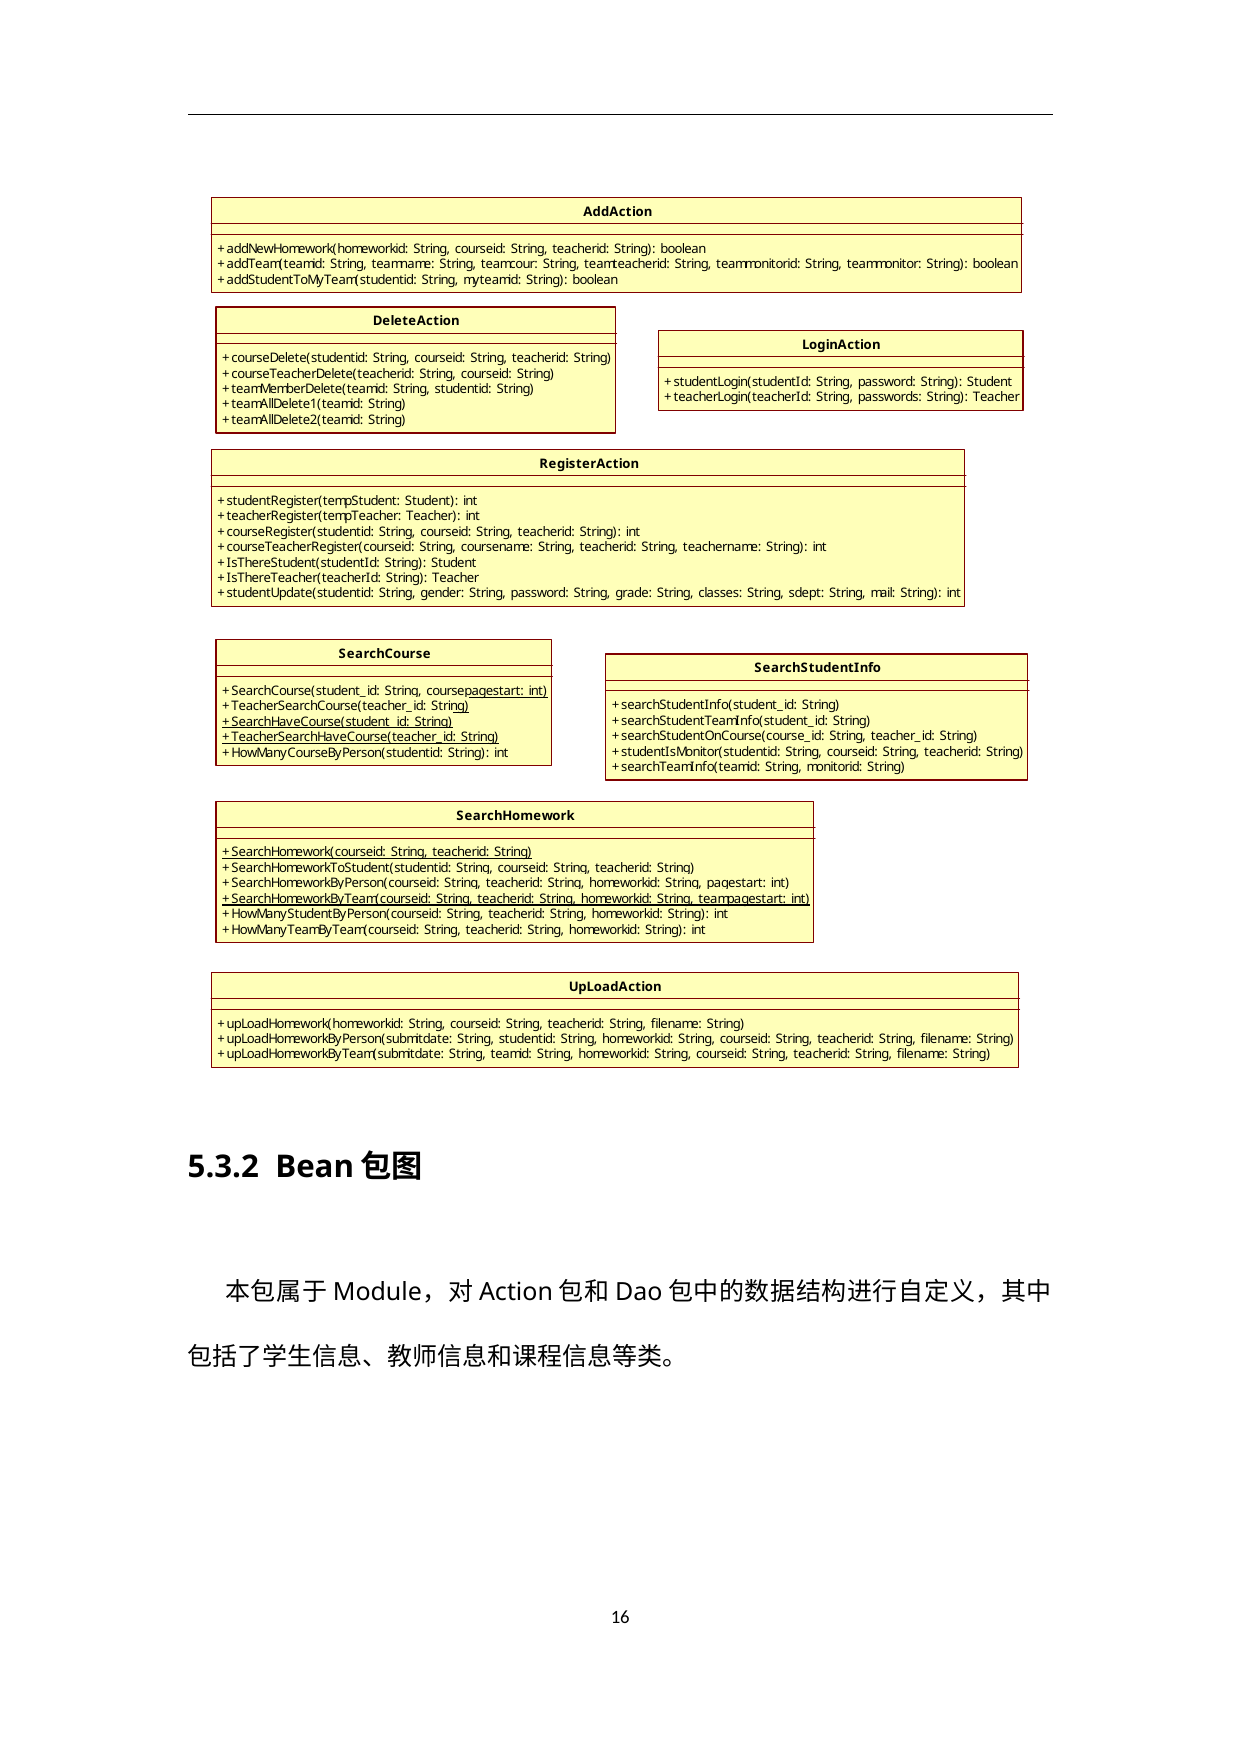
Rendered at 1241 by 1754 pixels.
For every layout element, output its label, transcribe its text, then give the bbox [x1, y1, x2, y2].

text 本包属于Module，对Action包和Dao包中的数据结构进行自定义，其中包括了学生信息、教师信息和课程信息等类。 [187, 1257, 1053, 1387]
subtitle 5.3.2 Bean包图 [187, 1132, 1053, 1197]
